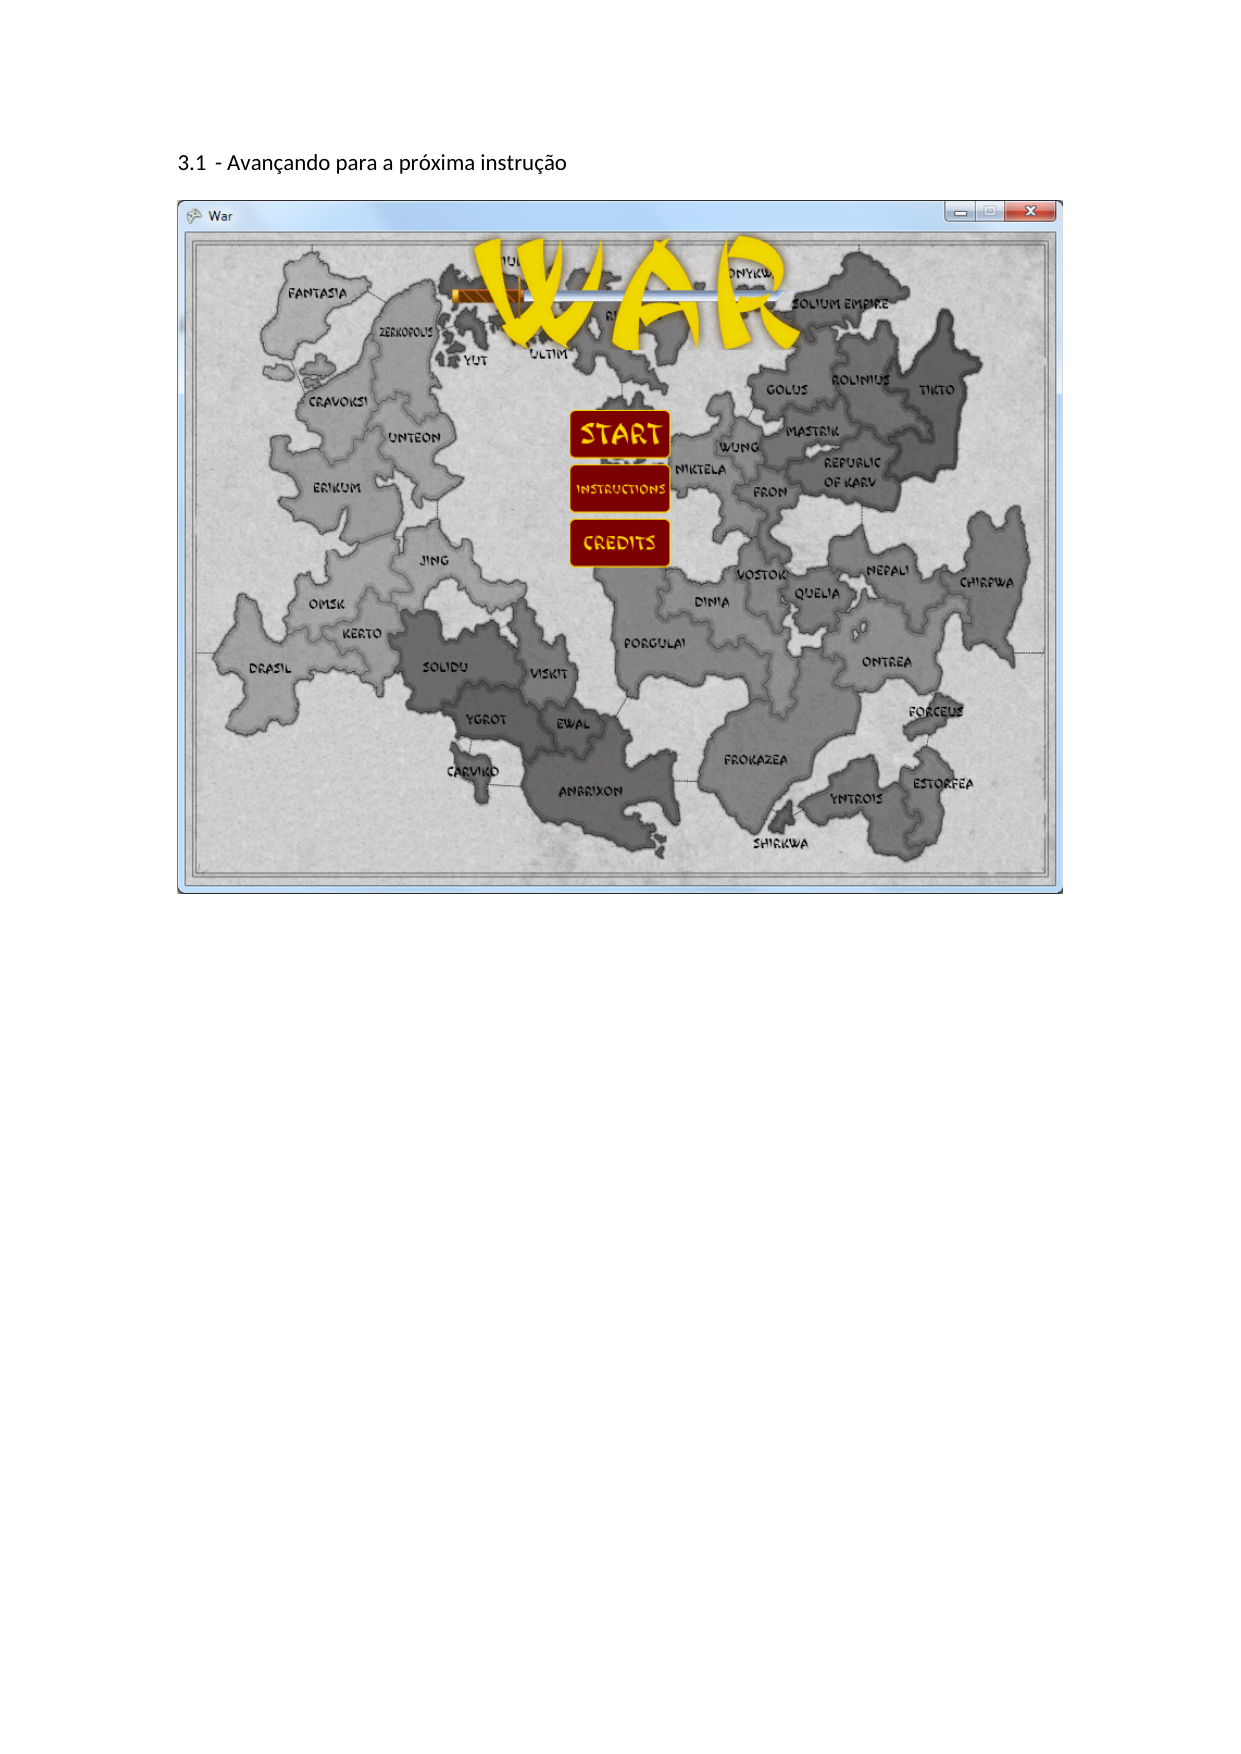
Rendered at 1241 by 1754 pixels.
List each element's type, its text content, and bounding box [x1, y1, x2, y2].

picture [177, 200, 1063, 894]
list - Avançando para a próxima instrução [177, 148, 1063, 176]
